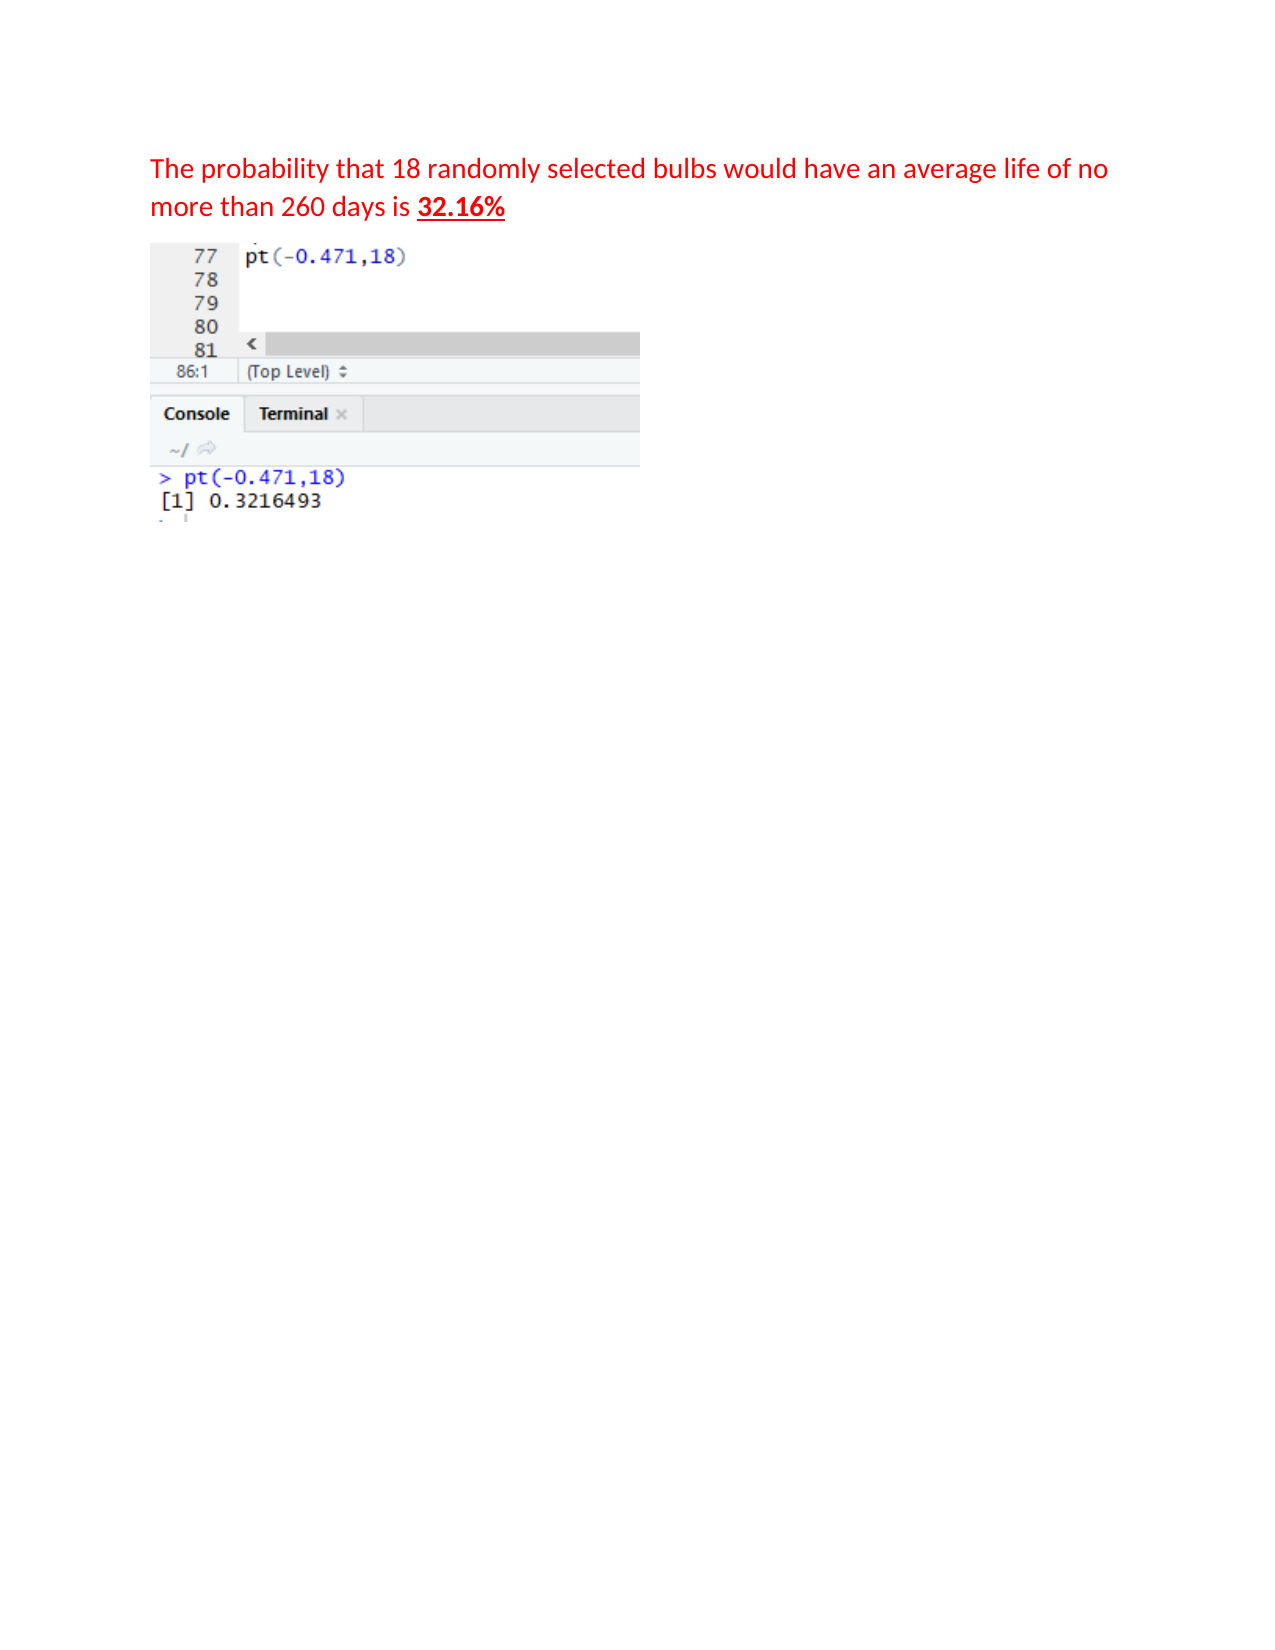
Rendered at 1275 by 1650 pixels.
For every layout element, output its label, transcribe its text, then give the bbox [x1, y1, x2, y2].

picture [150, 243, 640, 522]
text The probability that 18 randomly selected bulbs would have an average life of no more than 260 days is 32.16% [150, 150, 1125, 224]
